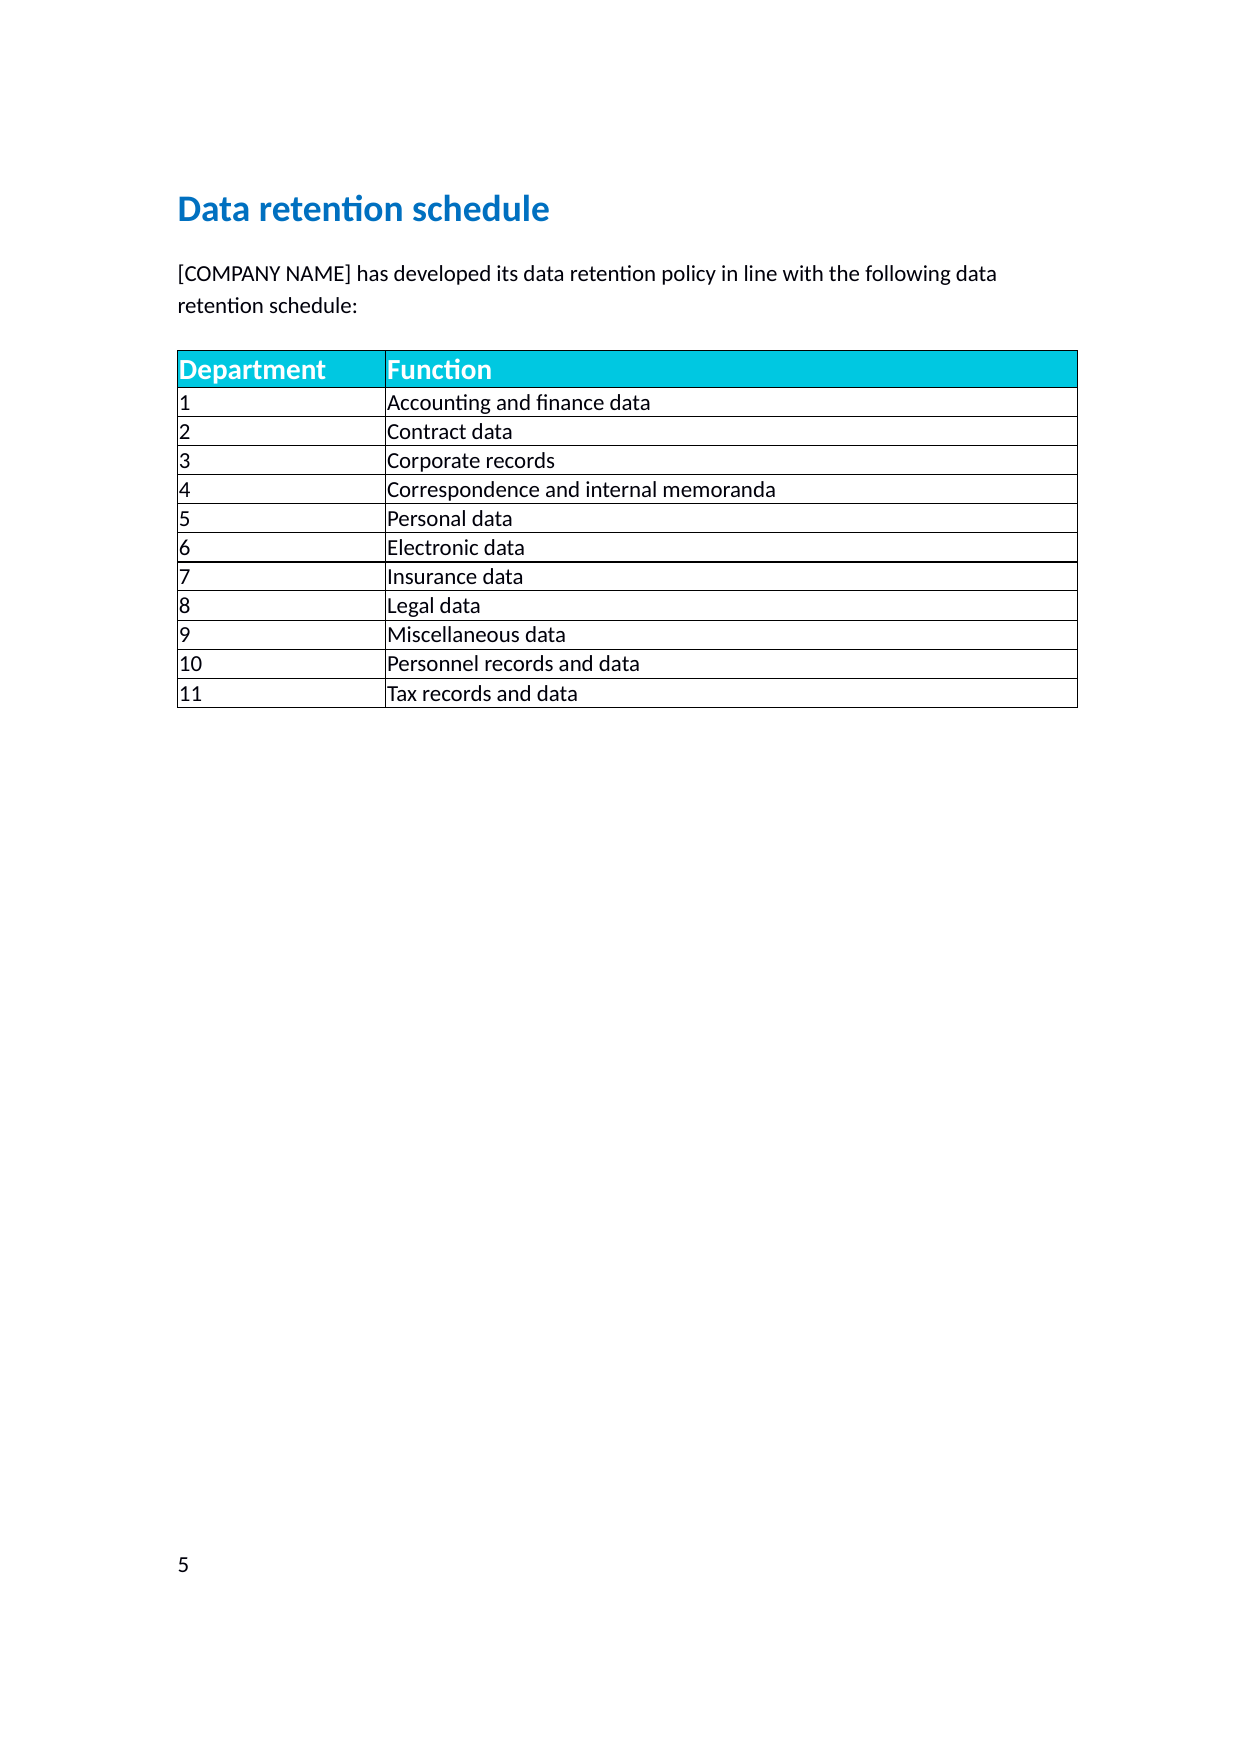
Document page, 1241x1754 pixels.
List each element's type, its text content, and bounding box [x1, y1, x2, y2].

table_cell Insurance data [386, 563, 1077, 590]
table_cell 3 [178, 446, 385, 474]
table_cell Personal data [386, 504, 1077, 532]
table_cell Contract data [386, 417, 1077, 445]
table_cell Electronic data [386, 533, 1077, 561]
subtitle Data retention schedule [177, 184, 1063, 230]
table_cell 11 [178, 679, 385, 707]
table_cell 4 [178, 475, 385, 503]
table_cell Personnel records and data [386, 650, 1077, 678]
table_cell 2 [178, 417, 385, 445]
table_cell 9 [178, 621, 385, 648]
table_cell 7 [178, 563, 385, 590]
table_cell Correspondence and internal memoranda [386, 475, 1077, 503]
table_cell Accounting and finance data [386, 388, 1077, 416]
table_cell Legal data [386, 591, 1077, 619]
table_cell 1 [178, 388, 385, 416]
table_cell Tax records and data [386, 679, 1077, 707]
table_cell 6 [178, 533, 385, 561]
table_header Department [178, 351, 385, 387]
table_cell 8 [178, 591, 385, 619]
table_cell Miscellaneous data [386, 621, 1077, 648]
table_cell 10 [178, 650, 385, 678]
table_header Function [386, 351, 1077, 387]
table_cell Corporate records [386, 446, 1077, 474]
text [COMPANY NAME] has developed its data retention policy in line with the following data retention schedule: [177, 259, 1063, 320]
table_cell 5 [178, 504, 385, 532]
